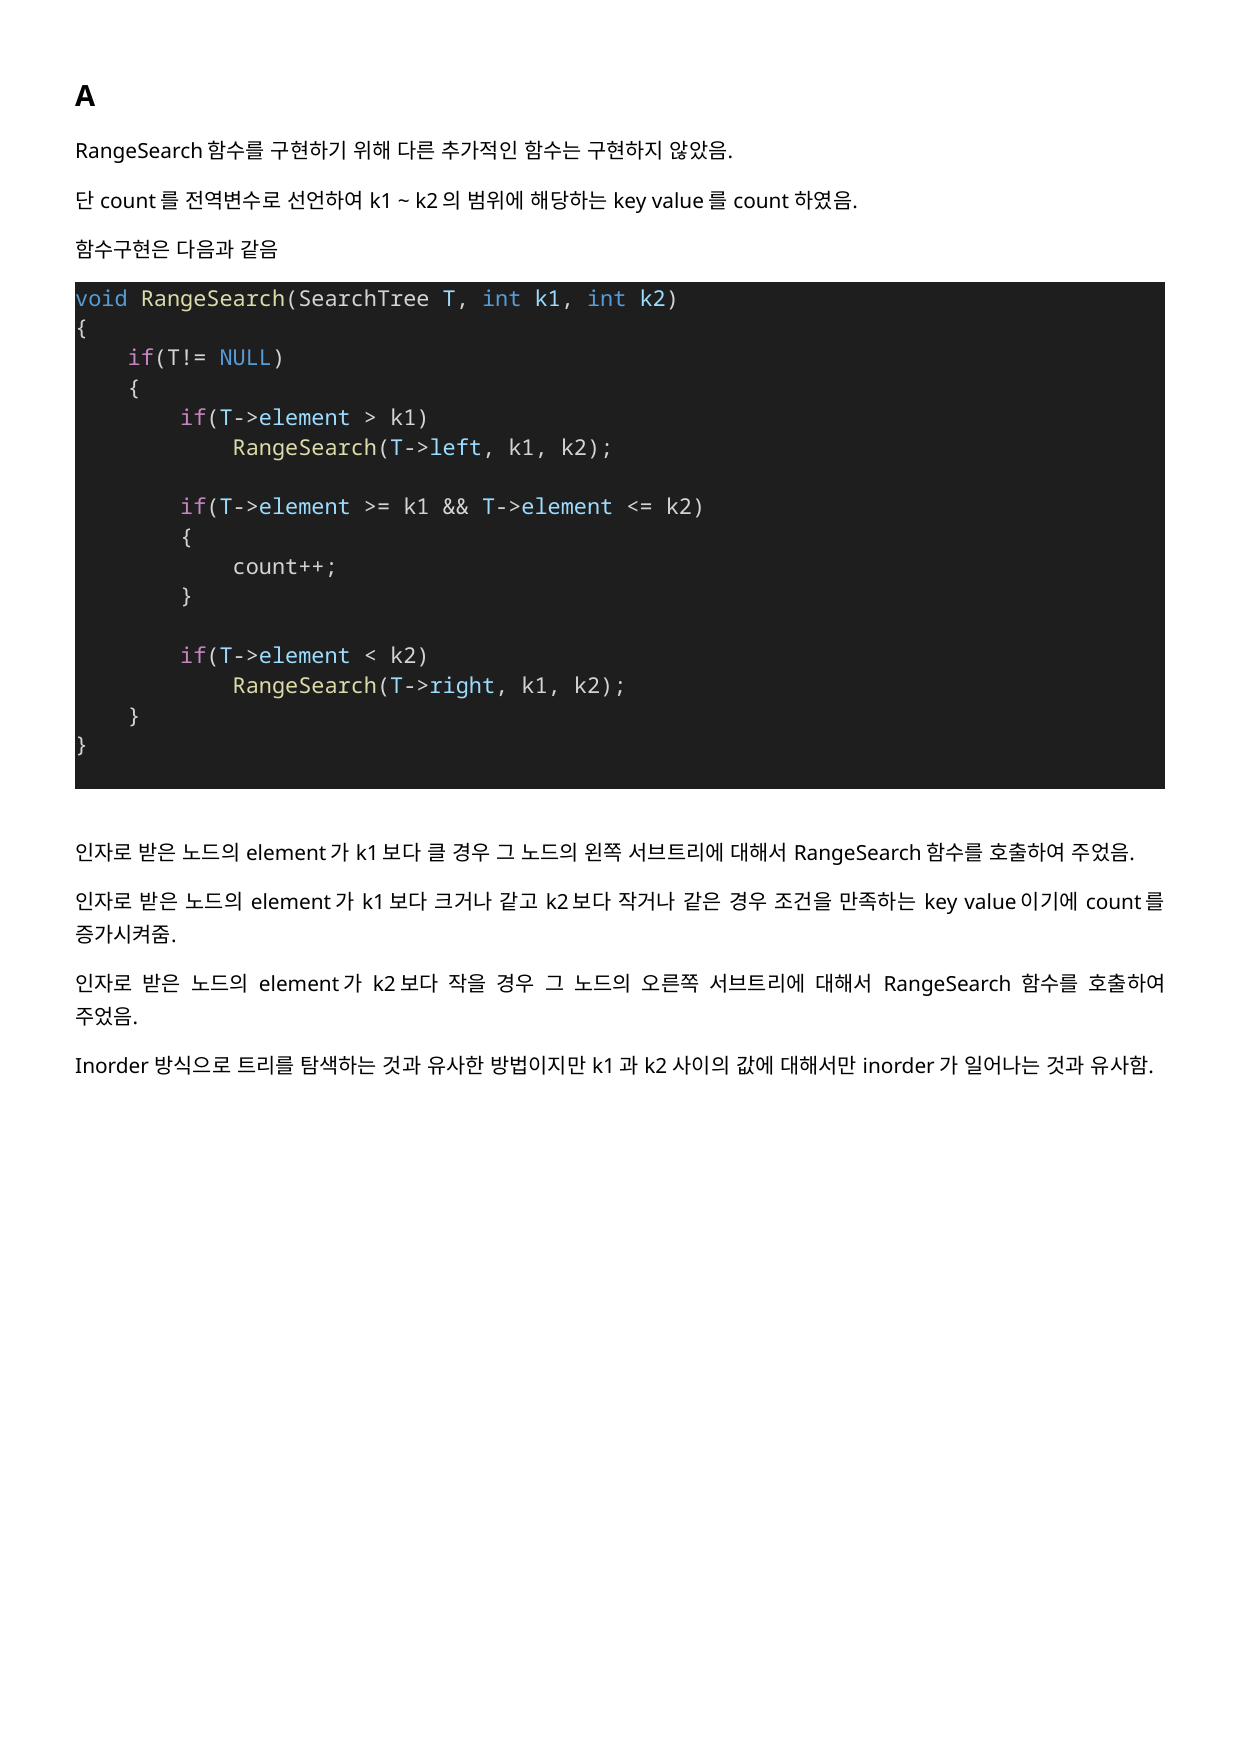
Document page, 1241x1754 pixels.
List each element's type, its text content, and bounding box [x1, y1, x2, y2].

text 함수구현은 다음과 같음 [75, 233, 1165, 263]
text Inorder 방식으로 트리를 탐색하는 것과 유사한 방법이지만 k1과 k2 사이의 값에 대해서만 inorder가 일어나는 것과 유사함. [75, 1050, 1165, 1080]
text RangeSearch함수를 구현하기 위해 다른 추가적인 함수는 구현하지 않았음. [75, 134, 1165, 165]
text { [75, 521, 1165, 551]
text 단 count를 전역변수로 선언하여 k1 ~ k2의 범위에 해당하는 key value를 count 하였음. [75, 184, 1165, 214]
text { [75, 312, 1165, 342]
text if(T->element > k1) [75, 402, 1165, 431]
text { [75, 372, 1165, 402]
text A [75, 75, 1165, 115]
text } [75, 729, 1165, 759]
text if(T!= NULL) [75, 342, 1165, 372]
text count++; [75, 551, 1165, 580]
text if(T->element < k2) [75, 640, 1165, 670]
text RangeSearch(T->right, k1, k2); [75, 670, 1165, 699]
text } [75, 699, 1165, 729]
text 인자로 받은 노드의 element가 k2보다 작을 경우 그 노드의 오른쪽 서브트리에 대해서 RangeSearch 함수를 호출하여 주었음. [75, 968, 1165, 1031]
text void RangeSearch(SearchTree T, int k1, int k2) [75, 282, 1165, 312]
text 인자로 받은 노드의 element가 k1보다 클 경우 그 노드의 왼쪽 서브트리에 대해서 RangeSearch함수를 호출하여 주었음. [75, 836, 1165, 867]
text } [75, 580, 1165, 610]
text if(T->element >= k1 && T->element <= k2) [75, 491, 1165, 521]
text 인자로 받은 노드의 element가 k1보다 크거나 같고 k2보다 작거나 같은 경우 조건을 만족하는 key value이기에 count를 증가시켜줌. [75, 886, 1165, 949]
text RangeSearch(T->left, k1, k2); [75, 431, 1165, 461]
